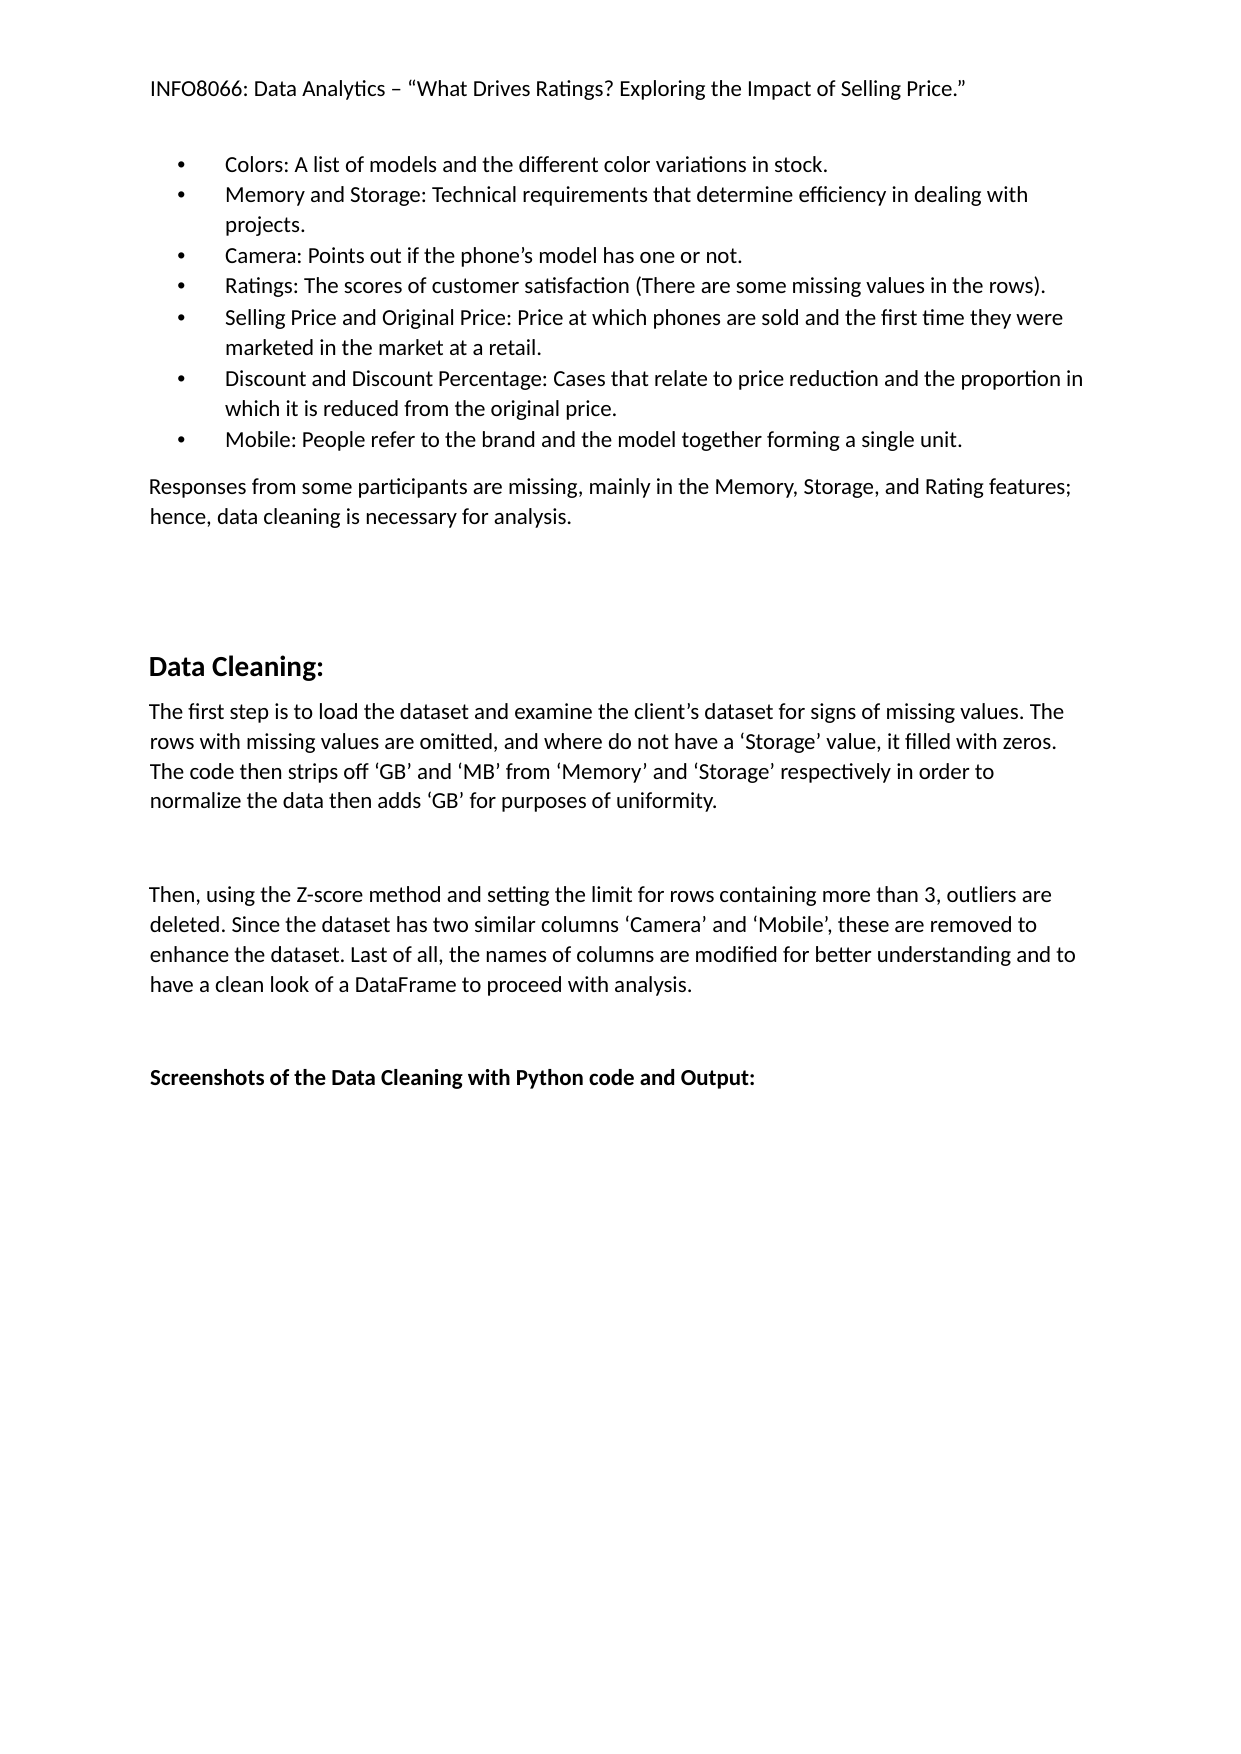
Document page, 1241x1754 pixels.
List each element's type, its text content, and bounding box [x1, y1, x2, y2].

text Responses from some participants are missing, mainly in the Memory, Storage, and Rating features; hence, data cleaning is necessary for analysis. [148, 472, 1091, 530]
list Camera: Points out if the phone’s model has one or not. [177, 241, 1091, 269]
list Mobile: People refer to the brand and the model together forming a single unit. [177, 425, 1091, 453]
list Selling Price and Original Price: Price at which phones are sold and the first time they were marketed in the market at a retail. [177, 303, 1091, 361]
list Colors: A list of models and the different color variations in stock. [177, 150, 1091, 178]
text The first step is to load the dataset and examine the client’s dataset for signs of missing values. The rows with missing values are omitted, and where do not have a ‘Storage’ value, it filled with zeros. The code then strips off ‘GB’ and ‘MB’ from ‘Memory’ and ‘Storage’ respectively in order to normalize the data then adds ‘GB’ for purposes of uniformity. [148, 697, 1091, 815]
text Data Cleaning: [148, 648, 1096, 684]
list Ratings: The scores of customer satisfaction (There are some missing values in the rows). [177, 271, 1091, 299]
text Screenshots of the Data Cleaning with Python code and Output: [150, 1063, 1096, 1091]
list Discount and Discount Percentage: Cases that relate to price reduction and the proportion in which it is reduced from the original price. [177, 364, 1091, 422]
list Memory and Storage: Technical requirements that determine efficiency in dealing with projects. [177, 180, 1091, 238]
text Then, using the Z-score method and setting the limit for rows containing more than 3, outliers are deleted. Since the dataset has two similar columns ‘Camera’ and ‘Mobile’, these are removed to enhance the dataset. Last of all, the names of columns are modified for better understanding and to have a clean look of a DataFrame to proceed with analysis. [148, 880, 1091, 998]
